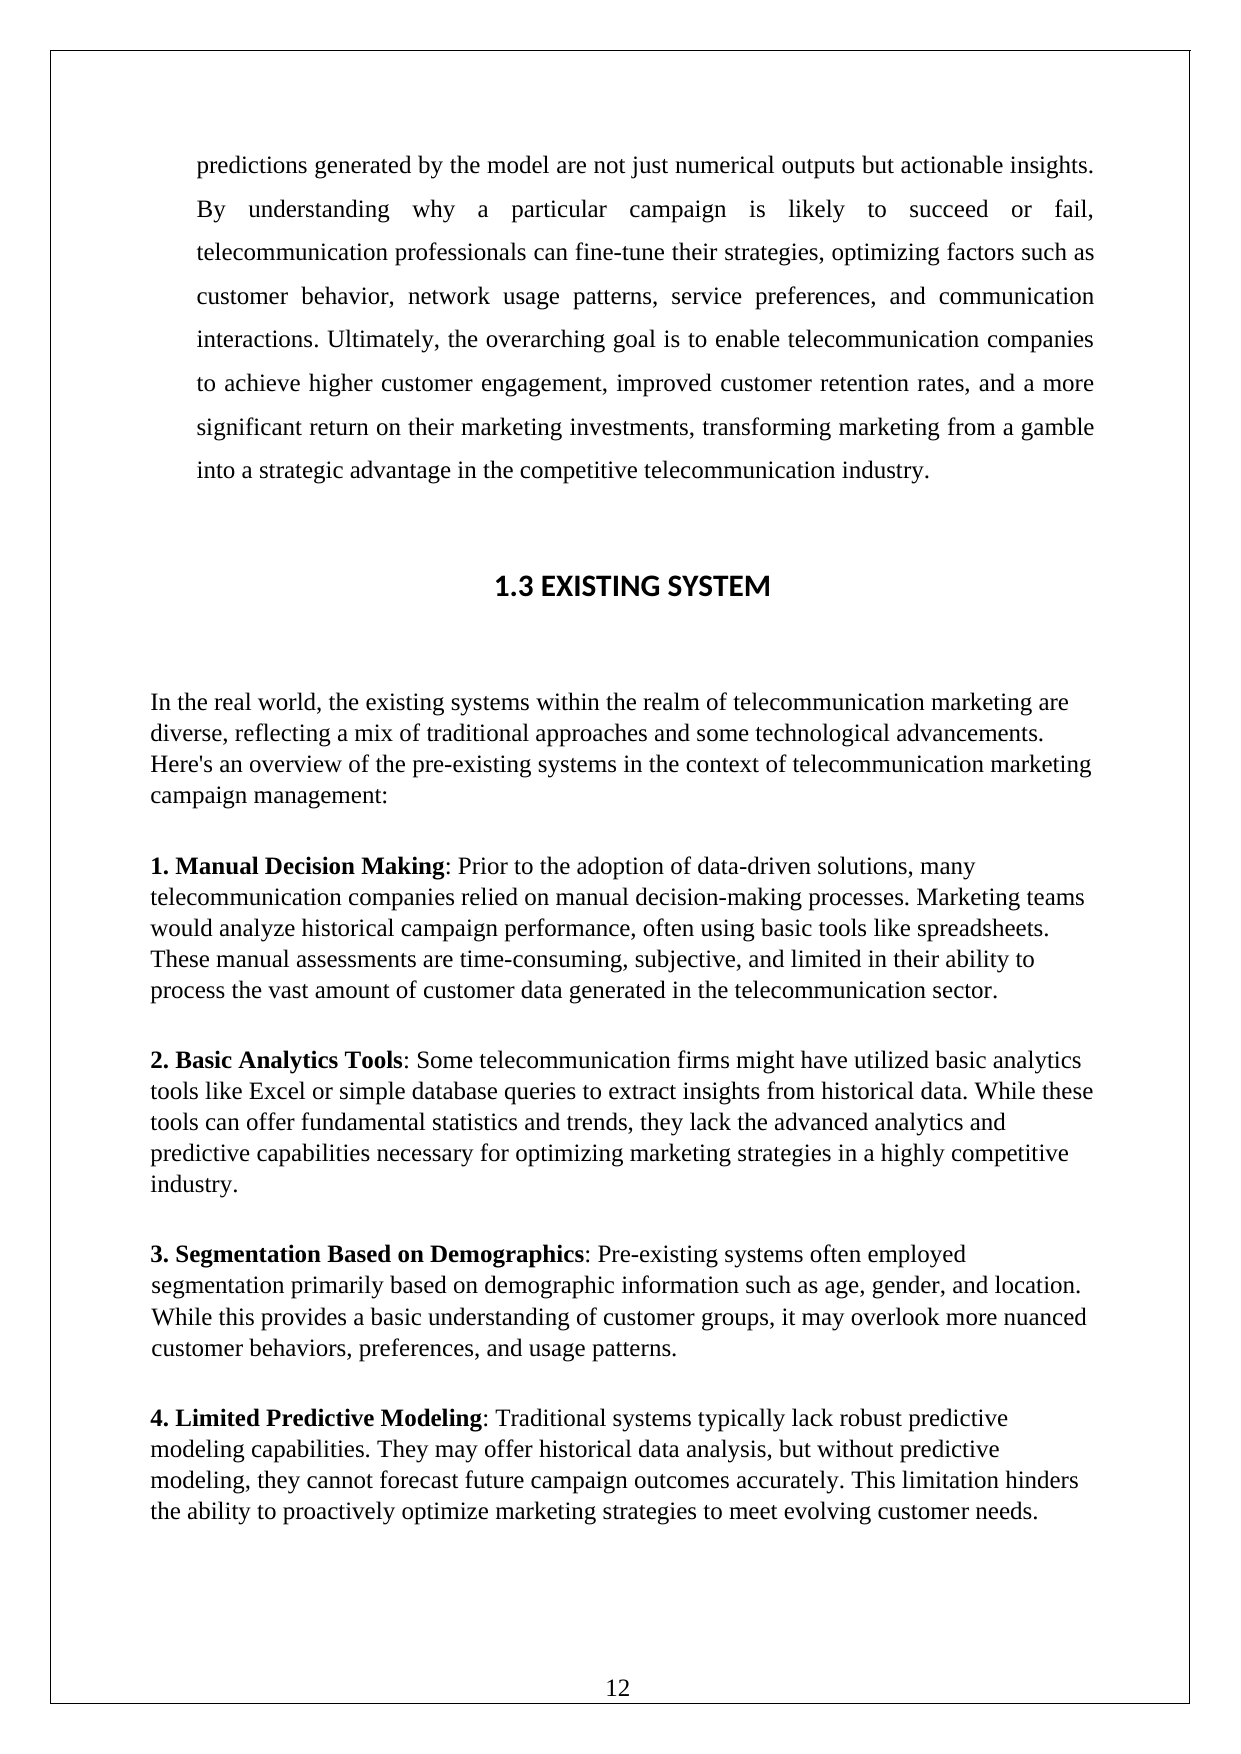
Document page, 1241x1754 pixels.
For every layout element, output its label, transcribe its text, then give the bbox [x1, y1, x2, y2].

text 2. Basic Analytics Tools: Some telecommunication firms might have utilized basic analytics tools like Excel or simple database queries to extract insights from historical data. While these tools can offer fundamental statistics and trends, they lack the advanced analytics and predictive capabilities necessary for optimizing marketing strategies in a highly competitive industry. [150, 1045, 1095, 1198]
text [196, 150, 1095, 484]
text 1. Manual Decision Making: Prior to the adoption of data-driven solutions, many telecommunication companies relied on manual decision-making processes. Marketing teams would analyze historical campaign performance, often using basic tools like spreadsheets. These manual assessments are time-consuming, subjective, and limited in their ability to process the vast amount of customer data generated in the telecommunication sector. [150, 851, 1095, 1004]
text In the real world, the existing systems within the realm of telecommunication marketing are diverse, reflecting a mix of traditional approaches and some technological advancements. Here's an overview of the pre-existing systems in the context of telecommunication marketing campaign management: [150, 687, 1095, 809]
text 3. Segmentation Based on Demographics: Pre-existing systems often employed segmentation primarily based on demographic information such as age, gender, and location. While this provides a basic understanding of customer groups, it may overlook more nuanced customer behaviors, preferences, and usage patterns. [150, 1239, 1095, 1361]
subtitle 1.3 EXISTING SYSTEM [149, 566, 1095, 604]
text 4. Limited Predictive Modeling: Traditional systems typically lack robust predictive modeling capabilities. They may offer historical data analysis, but without predictive modeling, they cannot forecast future campaign outcomes accurately. This limitation hinders the ability to proactively optimize marketing strategies to meet evolving customer needs. [150, 1403, 1095, 1525]
